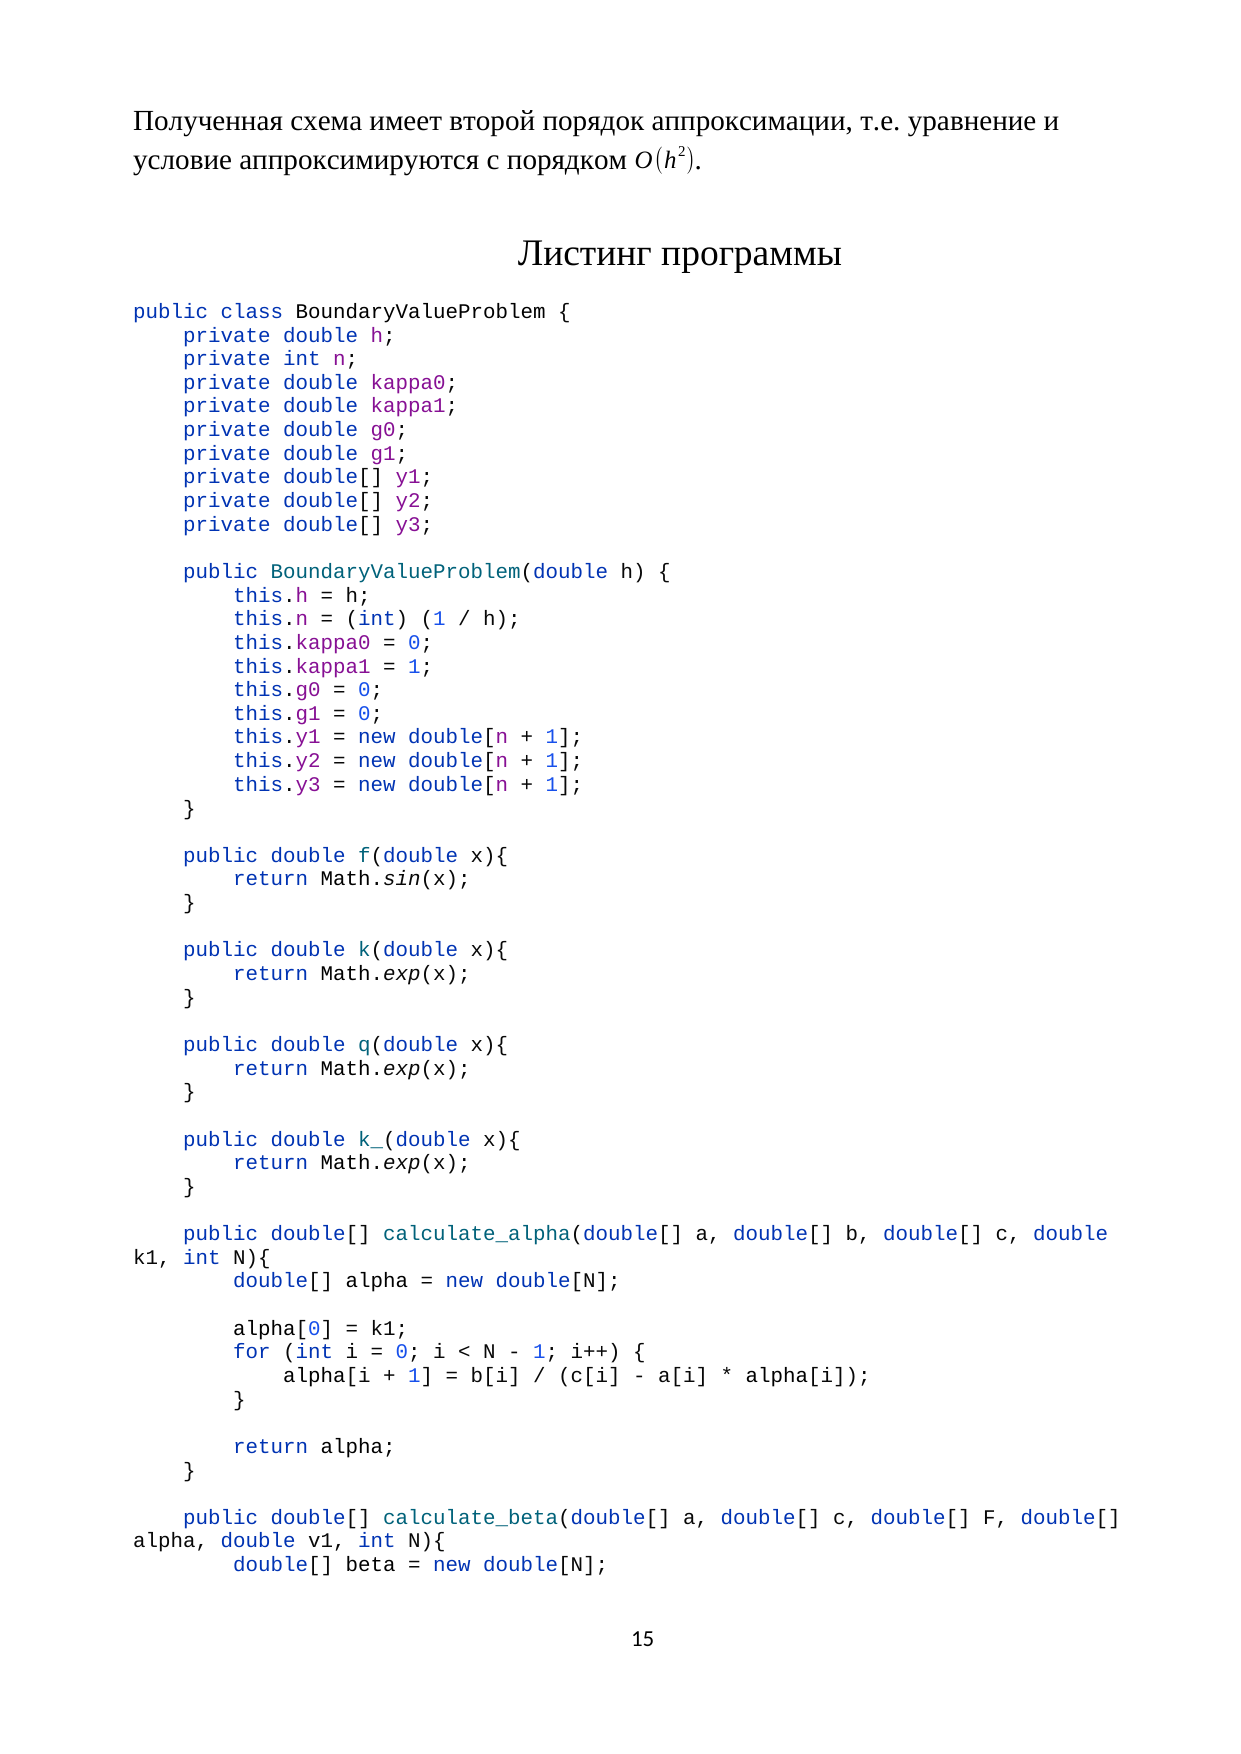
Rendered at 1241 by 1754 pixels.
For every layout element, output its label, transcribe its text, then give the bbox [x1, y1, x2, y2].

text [133, 301, 1152, 1601]
subtitle Листинг программы [208, 231, 1152, 274]
text Полученная схема имеет второй порядок аппроксимации, т.е. уравнение и условие аппроксимируются с порядком . [133, 103, 1152, 176]
